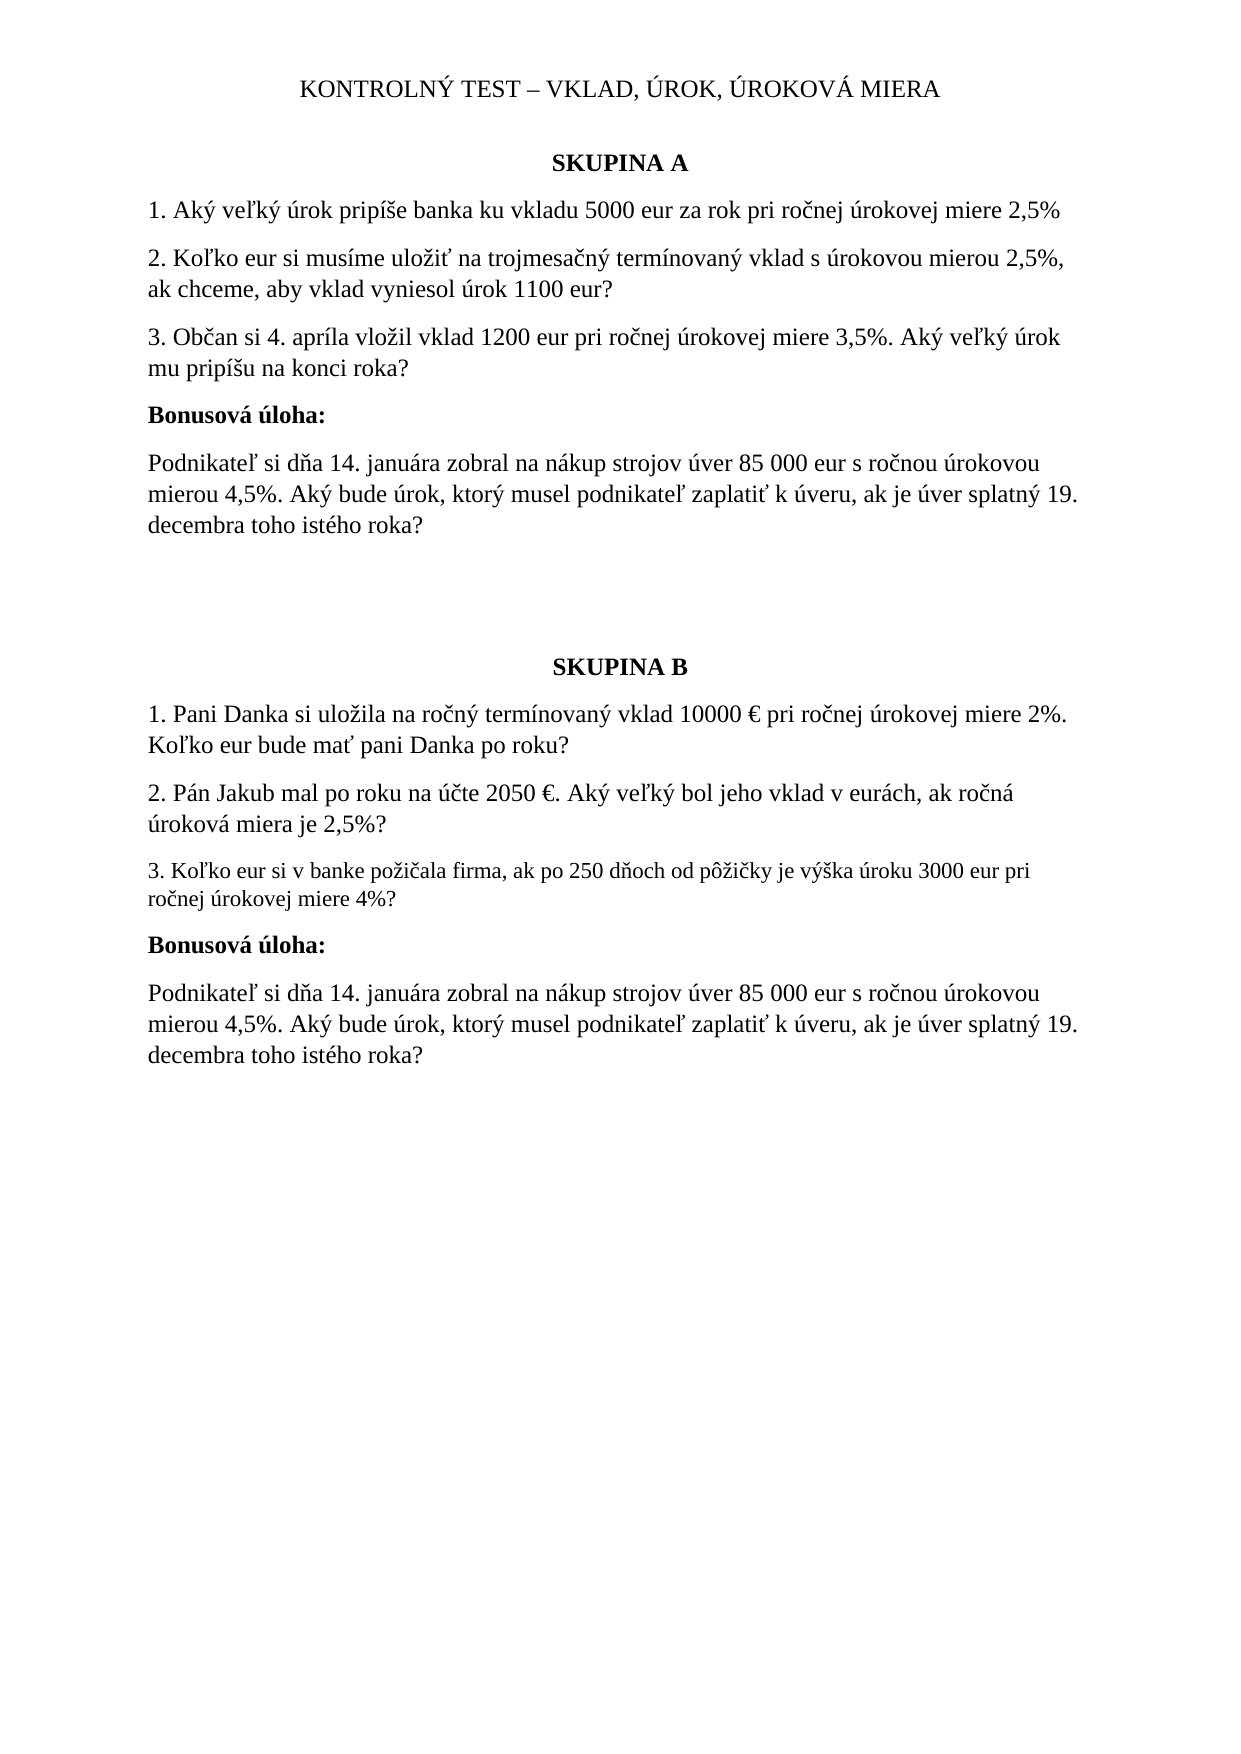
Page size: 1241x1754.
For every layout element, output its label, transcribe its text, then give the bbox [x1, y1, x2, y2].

text Podnikateľ si dňa 14. januára zobral na nákup strojov úver 85 000 eur s ročnou úrokovou mierou 4,5%. Aký bude úrok, ktorý musel podnikateľ zaplatiť k úveru, ak je úver splatný 19. decembra toho istého roka? [148, 448, 1093, 539]
text Bonusová úloha: [148, 931, 1093, 959]
text Podnikateľ si dňa 14. januára zobral na nákup strojov úver 85 000 eur s ročnou úrokovou mierou 4,5%. Aký bude úrok, ktorý musel podnikateľ zaplatiť k úveru, ak je úver splatný 19. decembra toho istého roka? [148, 978, 1093, 1069]
text 2. Pán Jakub mal po roku na účte 2050 €. Aký veľký bol jeho vklad v eurách, ak ročná úroková miera je 2,5%? [148, 778, 1093, 838]
text SKUPINA A [148, 148, 1093, 176]
text 2. Koľko eur si musíme uložiť na trojmesačný termínovaný vklad s úrokovou mierou 2,5%, ak chceme, aby vklad vyniesol úrok 1100 eur? [148, 243, 1093, 303]
text SKUPINA B [148, 652, 1093, 681]
text 3. Koľko eur si v banke požičala firma, ak po 250 dňoch od pôžičky je výška úroku 3000 eur pri ročnej úrokovej miere 4%? [148, 857, 1093, 912]
text Bonusová úloha: [148, 401, 1093, 429]
text 1. Aký veľký úrok pripíše banka ku vkladu 5000 eur za rok pri ročnej úrokovej miere 2,5% [148, 195, 1093, 224]
text 3. Občan si 4. apríla vložil vklad 1200 eur pri ročnej úrokovej miere 3,5%. Aký veľký úrok mu pripíšu na konci roka? [148, 322, 1093, 382]
text 1. Pani Danka si uložila na ročný termínovaný vklad 10000 € pri ročnej úrokovej miere 2%. Koľko eur bude mať pani Danka po roku? [148, 699, 1093, 759]
